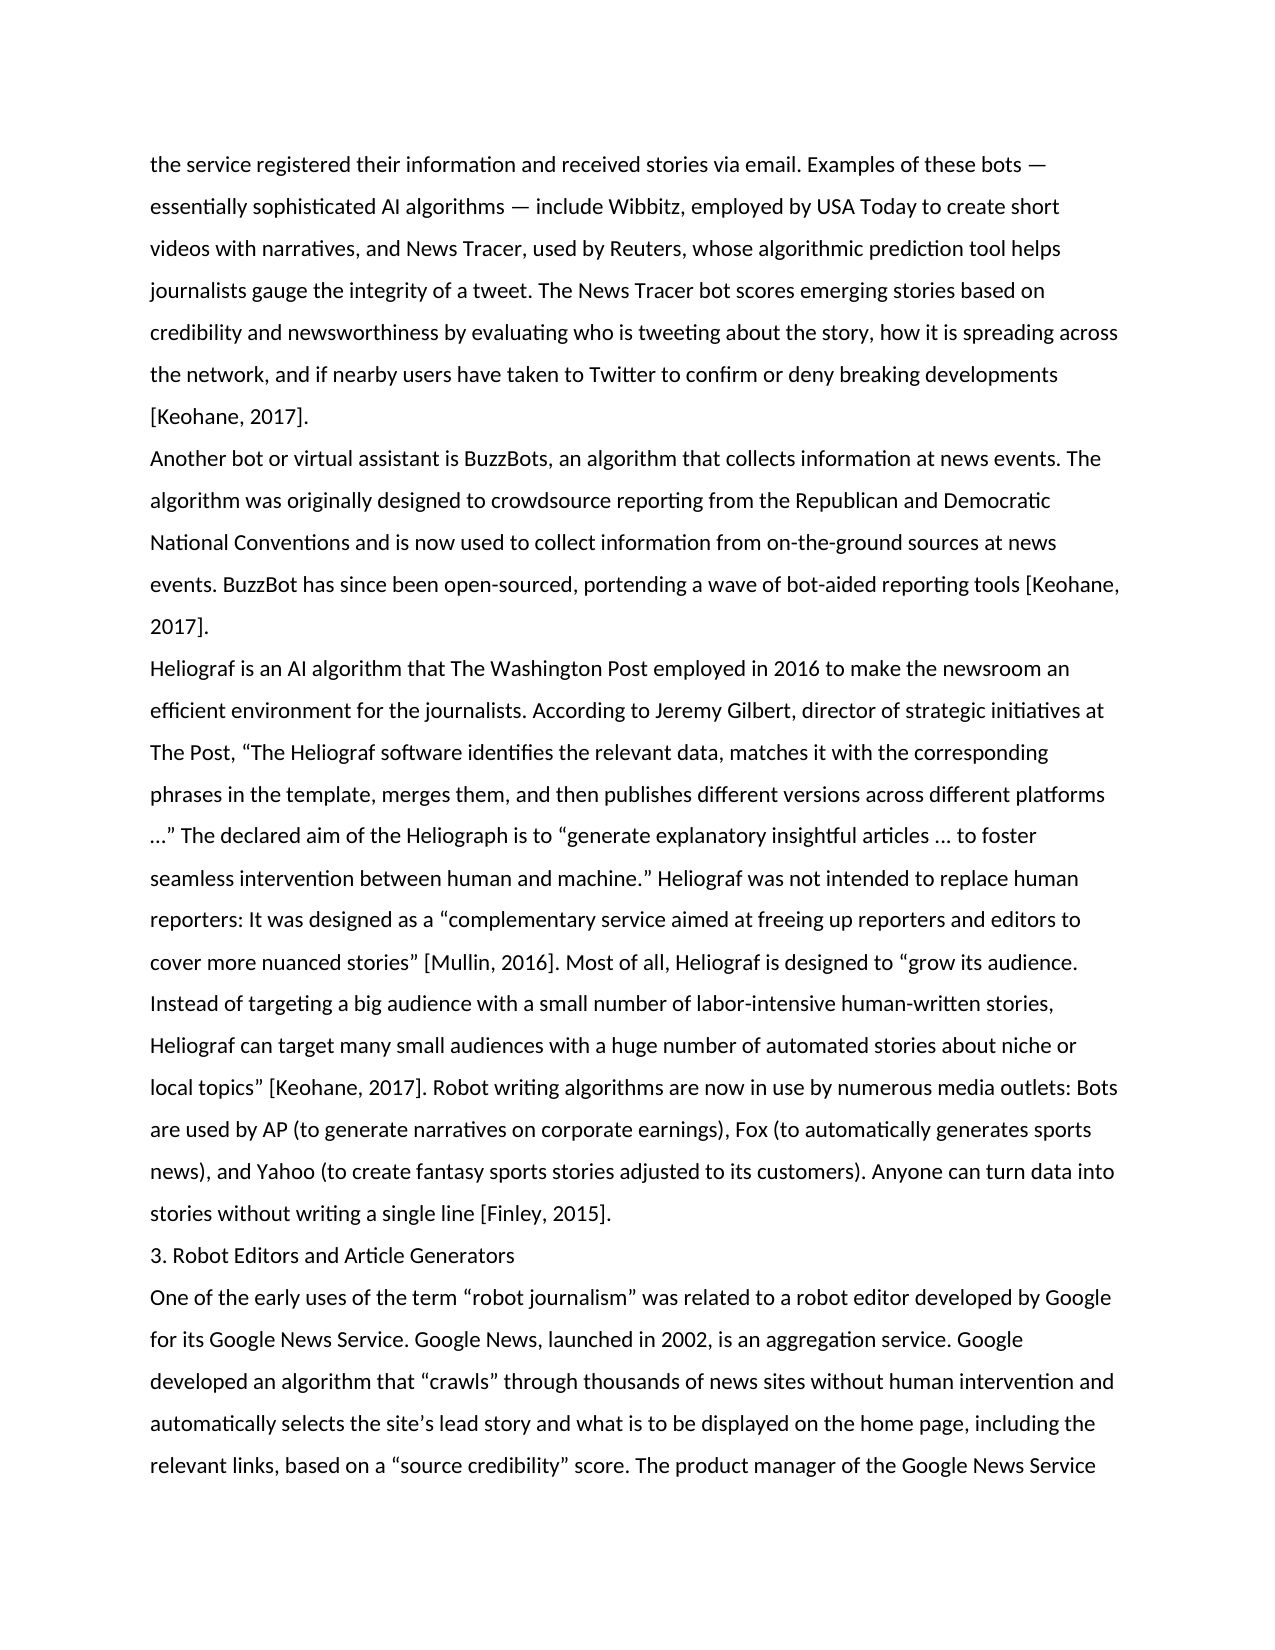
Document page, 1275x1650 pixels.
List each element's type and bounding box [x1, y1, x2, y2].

text [150, 150, 1125, 1479]
